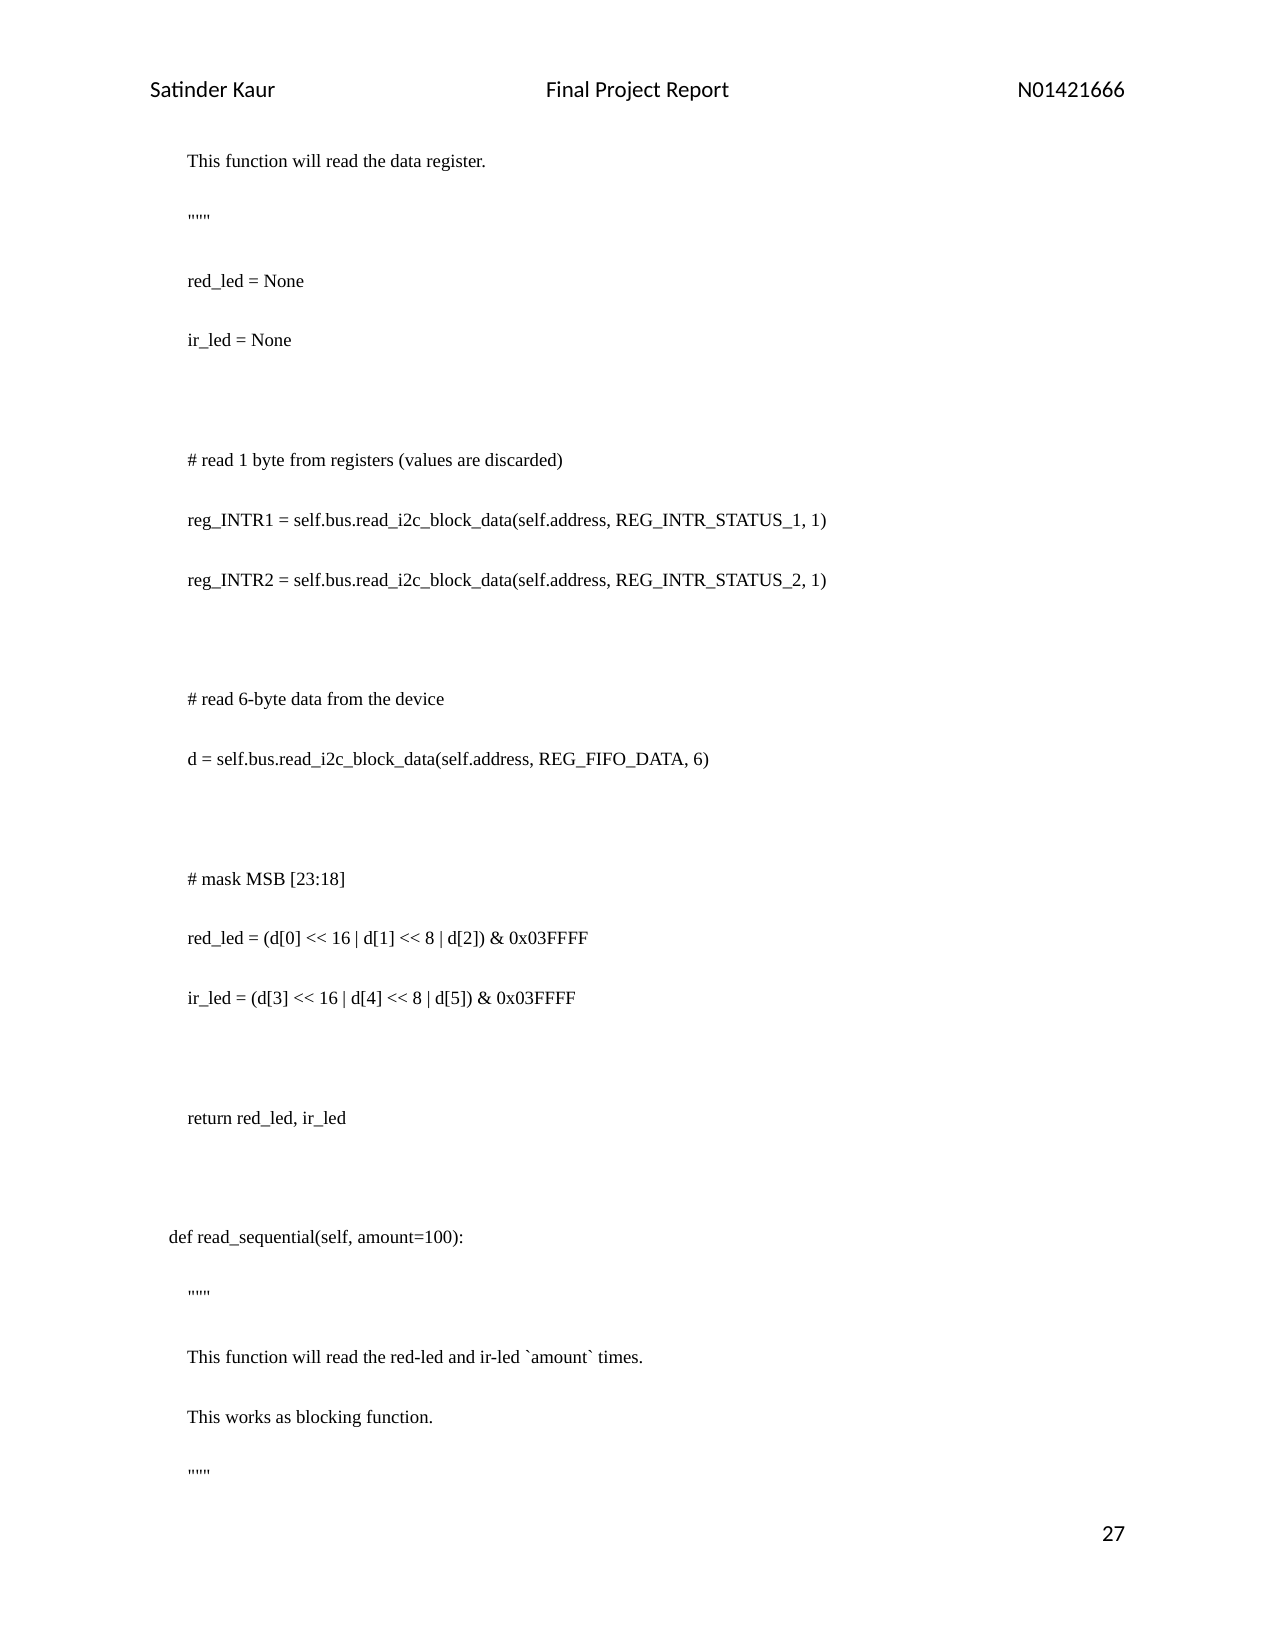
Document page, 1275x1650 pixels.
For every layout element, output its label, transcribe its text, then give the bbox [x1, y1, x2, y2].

text reg_INTR2 = self.bus.read_i2c_block_data(self.address, REG_INTR_STATUS_2, 1) [150, 568, 1125, 590]
text red_led = None [150, 269, 1125, 291]
text def read_sequential(self, amount=100): [150, 1226, 1125, 1248]
text This works as blocking function. [150, 1406, 1125, 1427]
text # mask MSB [23:18] [150, 867, 1125, 889]
text # read 1 byte from registers (values are discarded) [150, 449, 1125, 471]
text red_led = (d[0] << 16 | d[1] << 8 | d[2]) & 0x03FFFF [150, 927, 1125, 949]
text This function will read the red-led and ir-led `amount` times. [150, 1346, 1125, 1367]
text reg_INTR1 = self.bus.read_i2c_block_data(self.address, REG_INTR_STATUS_1, 1) [150, 509, 1125, 530]
text This function will read the data register. [150, 150, 1125, 172]
text ir_led = (d[3] << 16 | d[4] << 8 | d[5]) & 0x03FFFF [150, 987, 1125, 1009]
text """ [150, 1286, 1125, 1308]
text """ [150, 1465, 1125, 1487]
text ir_led = None [150, 329, 1125, 351]
text d = self.bus.read_i2c_block_data(self.address, REG_FIFO_DATA, 6) [150, 748, 1125, 769]
text # read 6-byte data from the device [150, 688, 1125, 710]
text """ [150, 210, 1125, 231]
text return red_led, ir_led [150, 1107, 1125, 1128]
